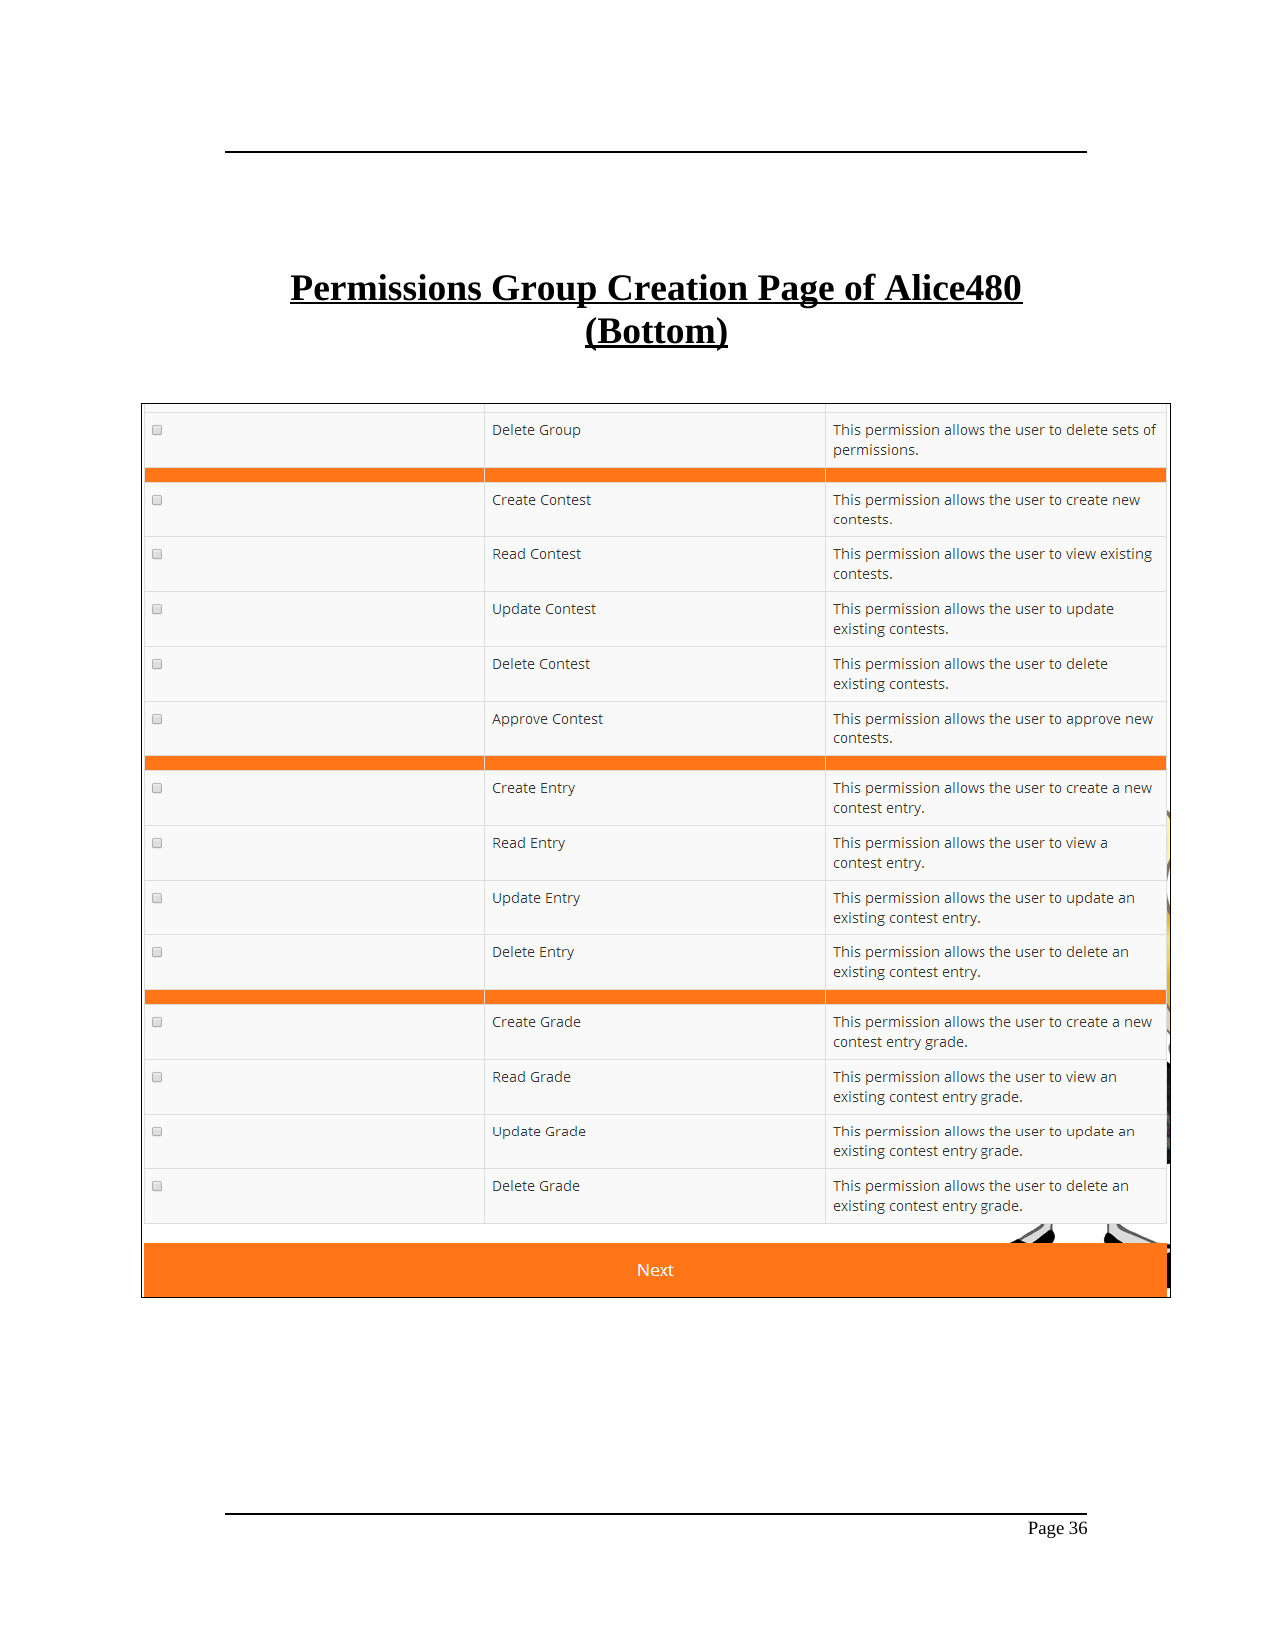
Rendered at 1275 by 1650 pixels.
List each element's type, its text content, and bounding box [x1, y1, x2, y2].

picture [142, 404, 1170, 1297]
text Permissions Group Creation Page of Alice480 (Bottom) [225, 265, 1087, 351]
